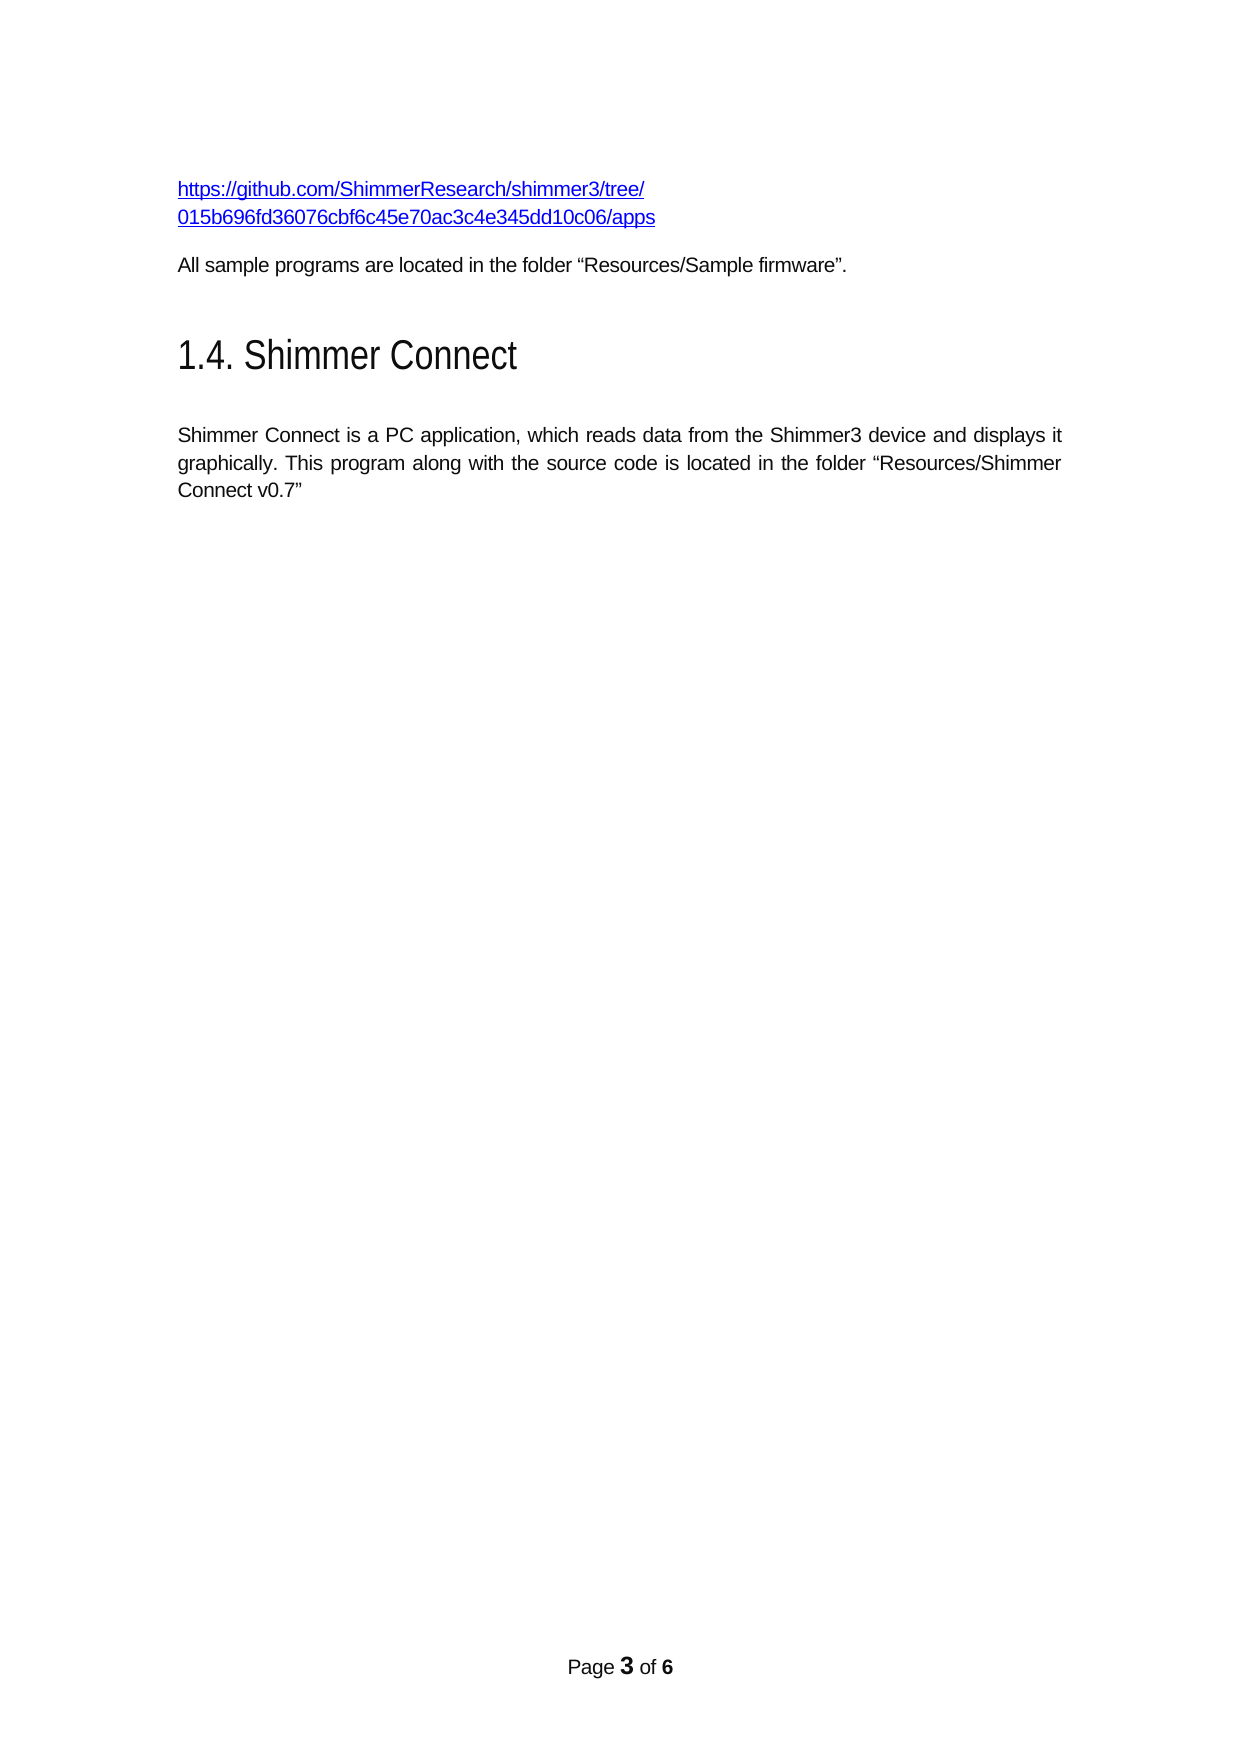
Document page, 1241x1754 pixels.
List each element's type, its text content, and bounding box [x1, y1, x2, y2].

text Shimmer Connect is a PC application, which reads data from the Shimmer3 device and displays it graphically. This program along with the source code is located in the folder “Resources/Shimmer Connect v0.7” [177, 423, 1063, 502]
text https://github.com/ShimmerResearch/shimmer3/tree/015b696fd36076cbf6c45e70ac3c4e345dd10c06/apps [177, 177, 1063, 229]
subtitle Shimmer Connect [177, 331, 1063, 378]
text All sample programs are located in the folder “Resources/Sample firmware”. [177, 253, 1063, 277]
